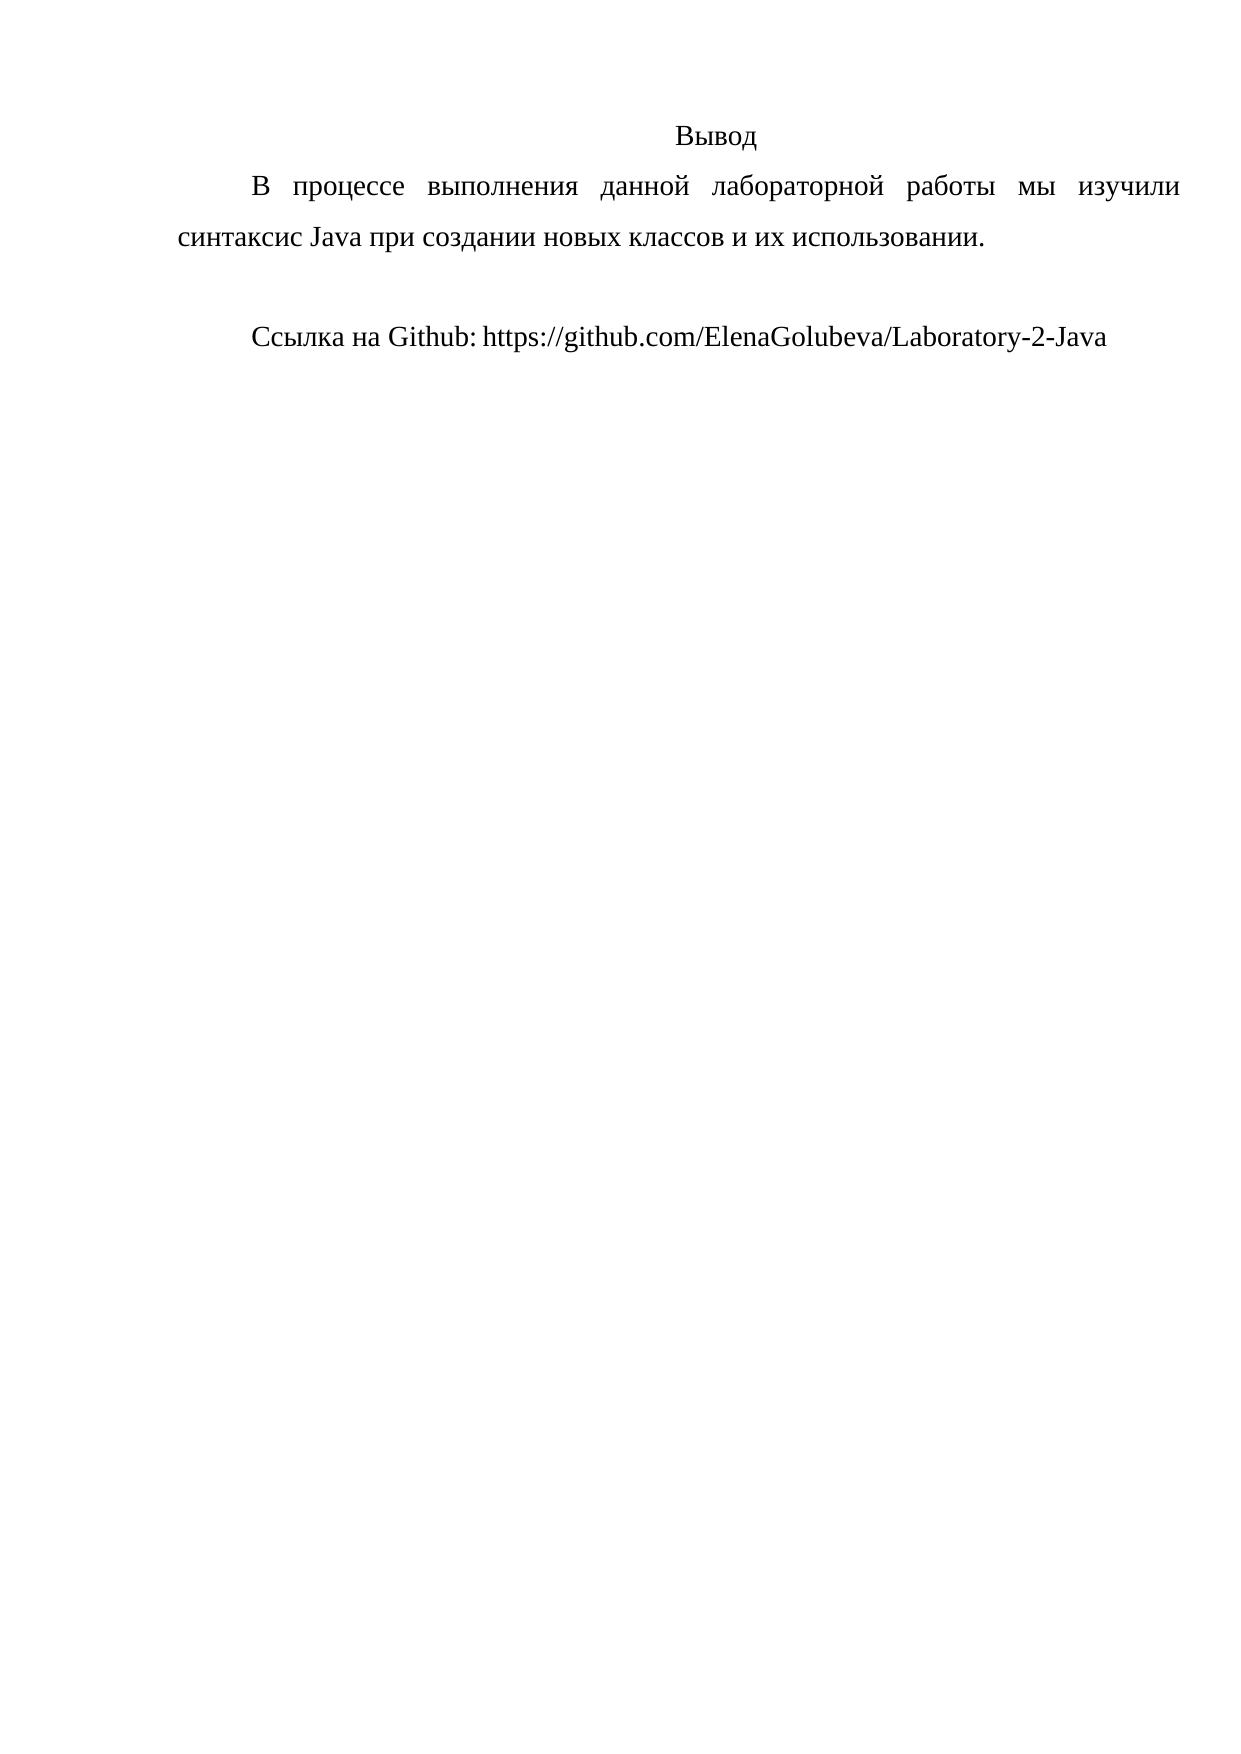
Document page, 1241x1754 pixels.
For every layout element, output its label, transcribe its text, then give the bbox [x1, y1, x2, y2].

text Вывод [177, 118, 1181, 152]
text В процессе выполнения данной лабораторной работы мы изучили синтаксис Java при создании новых классов и их использовании. [177, 168, 1181, 252]
text Ссылка на Github: https://github.com/ElenaGolubeva/Laboratory-2-Java [177, 319, 1181, 353]
